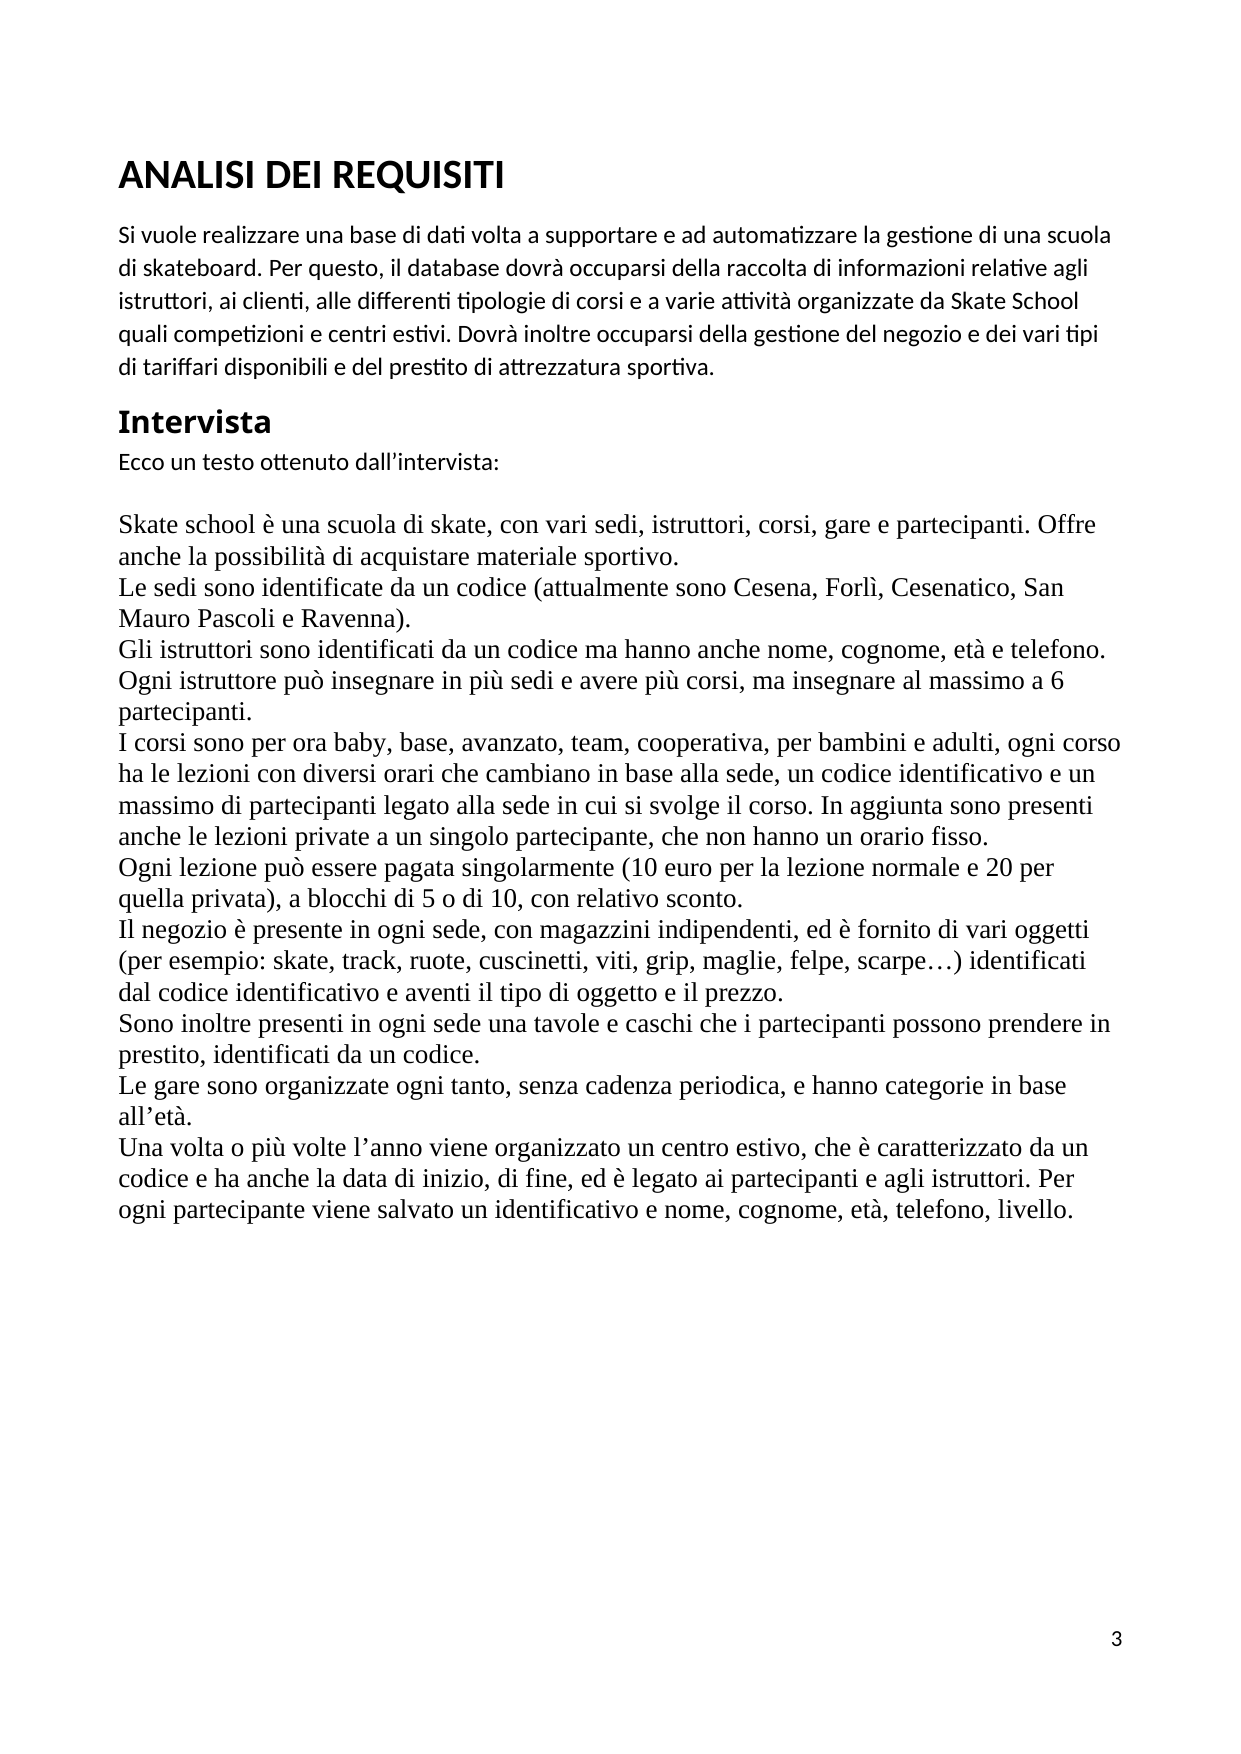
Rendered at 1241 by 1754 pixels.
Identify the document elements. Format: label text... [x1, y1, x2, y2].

text ANALISI DEI REQUISITI [118, 148, 1122, 198]
text Si vuole realizzare una base di dati volta a supportare e ad automatizzare la gestione di una scuola di skateboard. Per questo, il database dovrà occuparsi della raccolta di informazioni relative agli istruttori, ai clienti, alle differenti tipologie di corsi e a varie attività organizzate da Skate School quali competizioni e centri estivi. Dovrà inoltre occuparsi della gestione del negozio e dei vari tipi di tariffari disponibili e del prestito di attrezzatura sportiva. [118, 219, 1122, 381]
text Skate school è una scuola di skate, con vari sedi, istruttori, corsi, gare e partecipanti. Offre anche la possibilità di acquistare materiale sportivo. Le sedi sono identificate da un codice (attualmente sono Cesena, Forlì, Cesenatico, San Mauro Pascoli e Ravenna). Gli istruttori sono identificati da un codice ma hanno anche nome, cognome, età e telefono. Ogni istruttore può insegnare in più sedi e avere più corsi, ma insegnare al massimo a 6 partecipanti. I corsi sono per ora baby, base, avanzato, team, cooperativa, per bambini e adulti, ogni corso ha le lezioni con diversi orari che cambiano in base alla sede, un codice identificativo e un massimo di partecipanti legato alla sede in cui si svolge il corso. In aggiunta sono presenti anche le lezioni private a un singolo partecipante, che non hanno un orario fisso. Ogni lezione può essere pagata singolarmente (10 euro per la lezione normale e 20 per quella privata), a blocchi di 5 o di 10, con relativo sconto. Il negozio è presente in ogni sede, con magazzini indipendenti, ed è fornito di vari oggetti (per esempio: skate, track, ruote, cuscinetti, viti, grip, maglie, felpe, scarpe…) identificati dal codice identificativo e aventi il tipo di oggetto e il prezzo. Sono inoltre presenti in ogni sede una tavole e caschi che i partecipanti possono prendere in prestito, identificati da un codice. Le gare sono organizzate ogni tanto, senza cadenza periodica, e hanno categorie in base all’età. Una volta o più volte l’anno viene organizzato un centro estivo, che è caratterizzato da un codice e ha anche la data di inizio, di fine, ed è legato ai partecipanti e agli istruttori. Per ogni partecipante viene salvato un identificativo e nome, cognome, età, telefono, livello. [118, 508, 1122, 1225]
text Ecco un testo ottenuto dall’intervista: [118, 446, 1122, 477]
subtitle Intervista [118, 400, 1122, 443]
